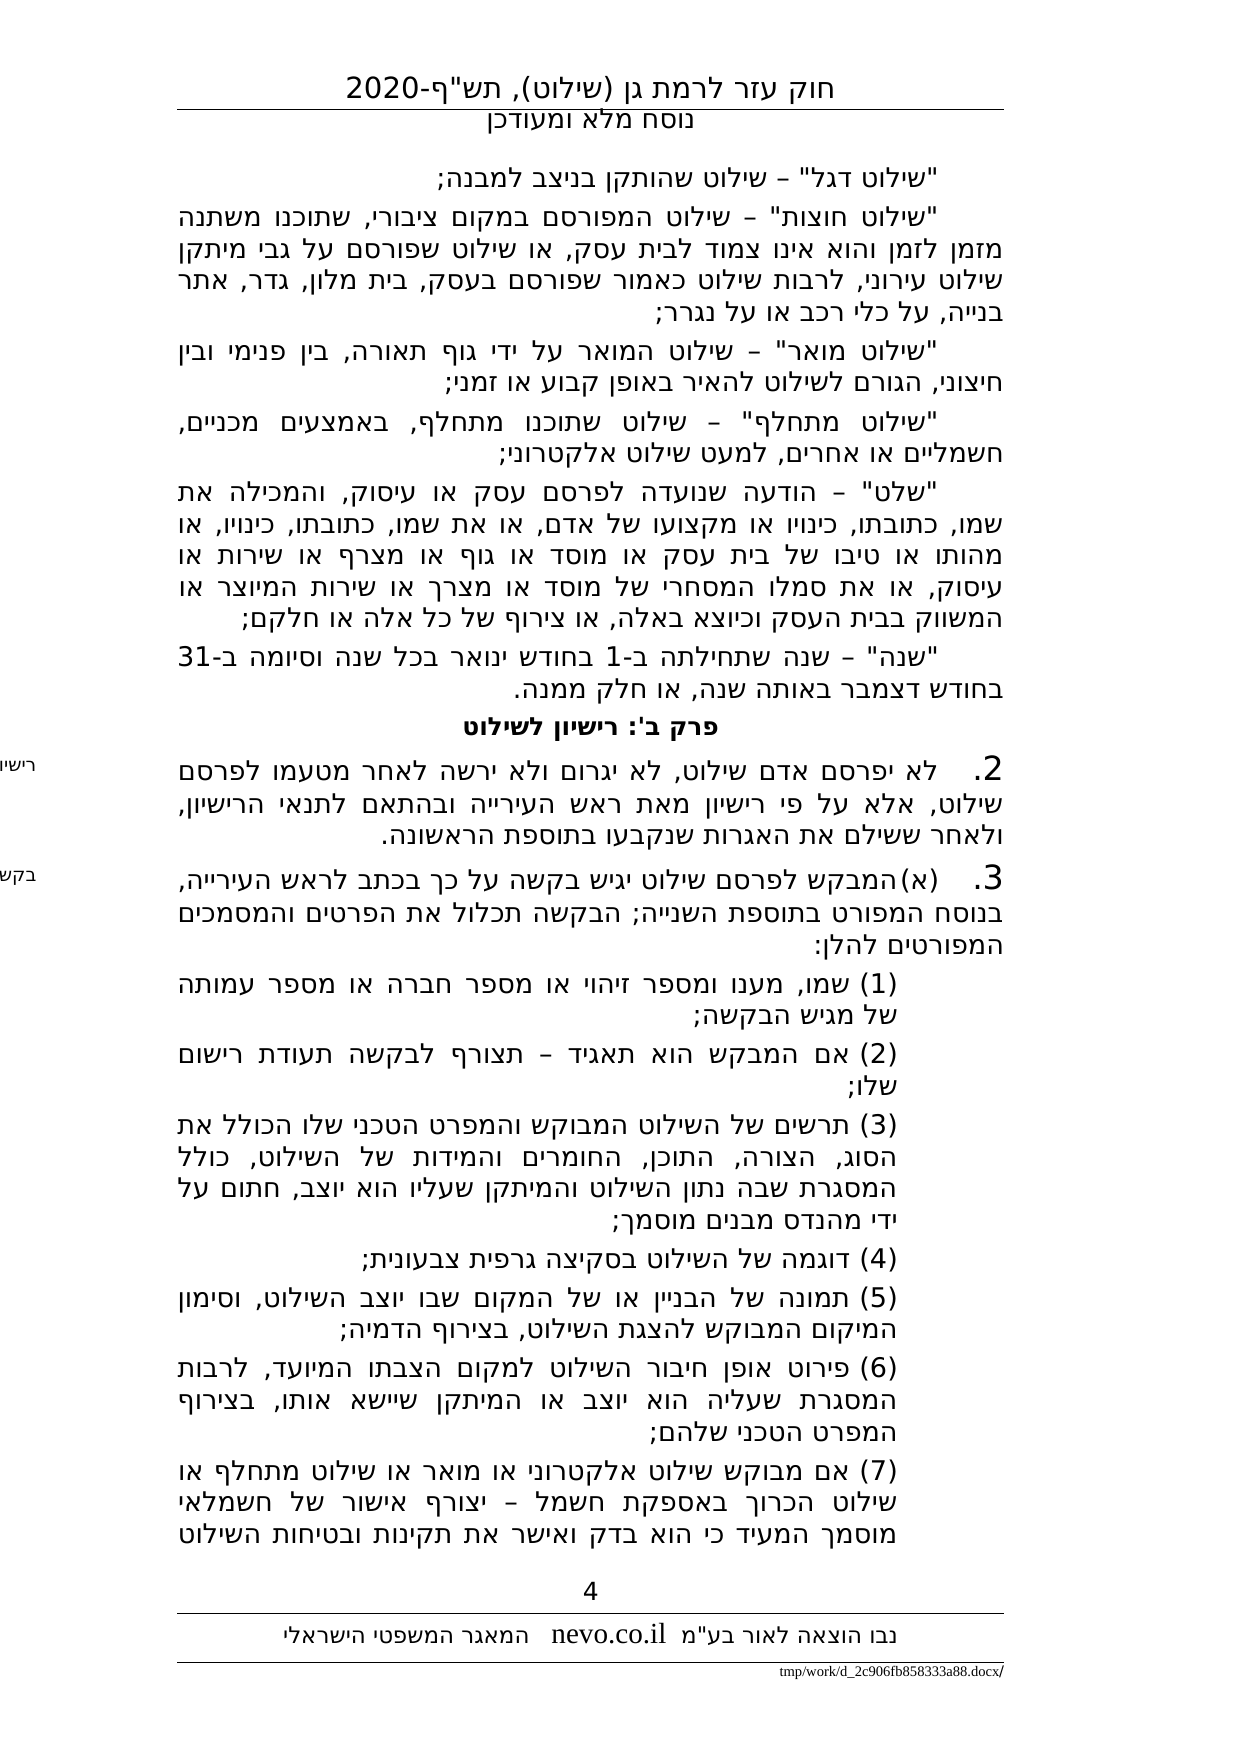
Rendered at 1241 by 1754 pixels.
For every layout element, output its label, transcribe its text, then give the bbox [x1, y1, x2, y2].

text "שילוט חוצות" – שילוט המפורסם במקום ציבורי, שתוכנו משתנה מזמן לזמן והוא אינו צמוד לבית עסק, או שילוט שפורסם על גבי מיתקן שילוט עירוני, לרבות שילוט כאמור שפורסם בעסק, בית מלון, גדר, אתר בנייה, על כלי רכב או על נגרר; [177, 201, 1004, 328]
text 2. לא יפרסם אדם שילוט, לא יגרום ולא ירשה לאחר מטעמו לפרסם שילוט, אלא על פי רישיון מאת ראש העירייה ובהתאם לתנאי הרישיון, ולאחר ששילם את האגרות שנקבעו בתוספת הראשונה. [177, 749, 1004, 851]
text (6) פירוט אופן חיבור השילוט למקום הצבתו המיועד, לרבות המסגרת שעליה הוא יוצב או המיתקן שיישא אותו, בצירוף המפרט הטכני שלהם; [177, 1353, 898, 1447]
text "שלט" – הודעה שנועדה לפרסם עסק או עיסוק, והמכילה את שמו, כתובתו, כינויו או מקצועו של אדם, או את שמו, כתובתו, כינויו, או מהותו או טיבו של בית עסק או מוסד או גוף או מצרף או שירות או עיסוק, או את סמלו המסחרי של מוסד או מצרך או שירות המיוצר או המשווק בבית העסק וכיוצא באלה, או צירוף של כל אלה או חלקם; [177, 476, 1004, 634]
text "שנה" – שנה שתחילתה ב-1 בחודש ינואר בכל שנה וסיומה ב-31 בחודש דצמבר באותה שנה, או חלק ממנה. [177, 642, 1004, 705]
text "שילוט מואר" – שילוט המואר על ידי גוף תאורה, בין פנימי ובין חיצוני, הגורם לשילוט להאיר באופן קבוע או זמני; [177, 335, 1004, 398]
text (5) תמונה של הבניין או של המקום שבו יוצב השילוט, וסימון המיקום המבוקש להצגת השילוט, בצירוף הדמיה; [177, 1282, 898, 1345]
text 3. (א) המבקש לפרסם שילוט יגיש בקשה על כך בכתב לראש העירייה, בנוסח המפורט בתוספת השנייה; הבקשה תכלול את הפרטים והמסמכים המפורטים להלן: [177, 858, 1004, 961]
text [177, 1455, 898, 1549]
text (2) אם המבקש הוא תאגיד – תצורף לבקשה תעודת רישום שלו; [177, 1039, 898, 1102]
text (3) תרשים של השילוט המבוקש והמפרט הטכני שלו הכולל את הסוג, הצורה, התוכן, החומרים והמידות של השילוט, כולל המסגרת שבה נתון השילוט והמיתקן שעליו הוא יוצב, חתום על ידי מהנדס מבנים מוסמך; [177, 1109, 898, 1236]
text "שילוט מתחלף" – שילוט שתוכנו מתחלף, באמצעים מכניים, חשמליים או אחרים, למעט שילוט אלקטרוני; [177, 406, 1004, 469]
text (4) דוגמה של השילוט בסקיצה גרפית צבעונית; [177, 1243, 898, 1274]
text פרק ב': רישיון לשילוט [177, 712, 1004, 742]
text "שילוט דגל" – שילוט שהותקן בניצב למבנה; [177, 162, 1004, 194]
text (1) שמו, מענו ומספר זיהוי או מספר חברה או מספר עמותה של מגיש הבקשה; [177, 968, 898, 1031]
